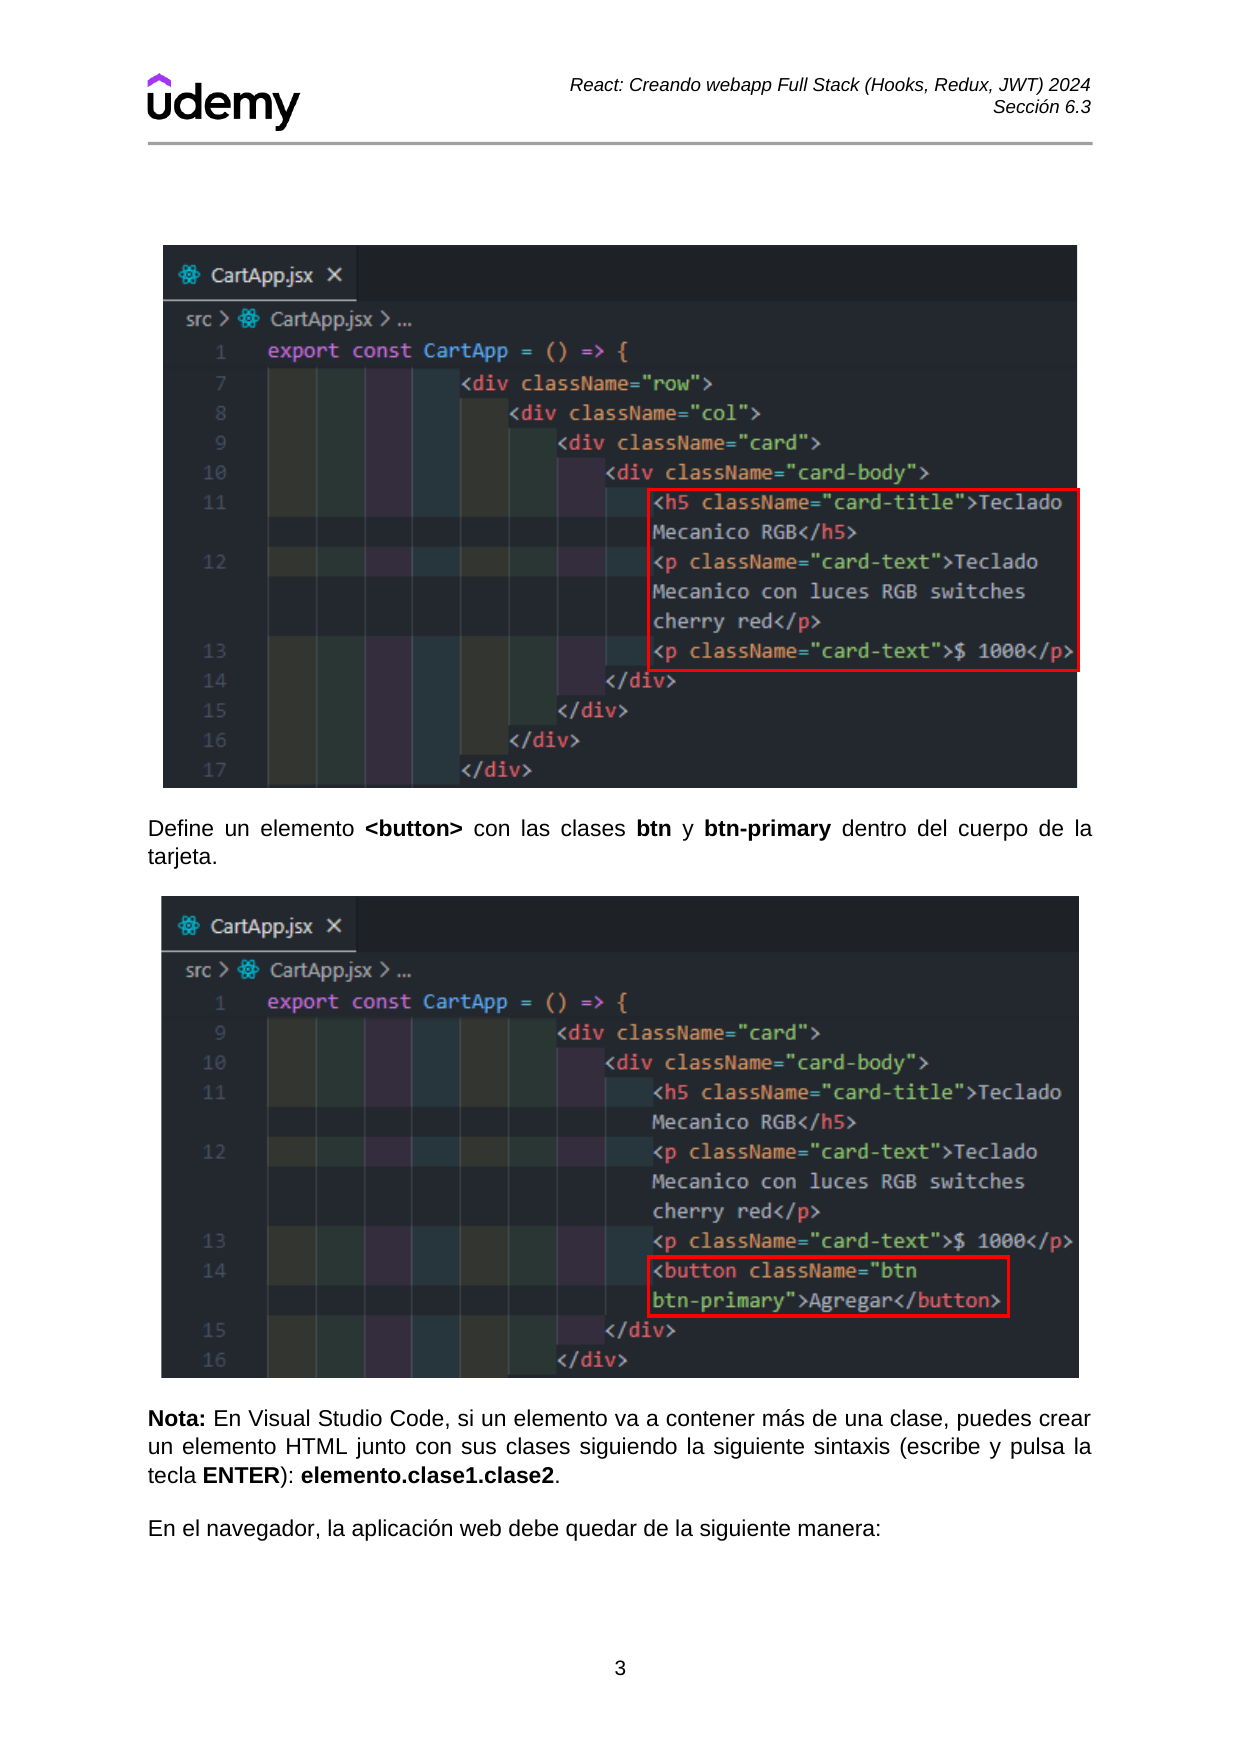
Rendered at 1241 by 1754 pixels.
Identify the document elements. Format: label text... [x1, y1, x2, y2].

picture [163, 245, 1078, 788]
picture [147, 73, 301, 131]
picture [161, 896, 1079, 1378]
text Nota: En Visual Studio Code, si un elemento va a contener más de una clase, puedes crear un elemento HTML junto con sus clases siguiendo la siguiente sintaxis (escribe y pulsa la tecla ENTER): elemento.clase1.clase2. [148, 1405, 1092, 1488]
text Define un elemento <button> con las clases btn y btn-primary dentro del cuerpo de la tarjeta. [148, 814, 1092, 869]
text En el navegador, la aplicación web debe quedar de la siguiente manera: [148, 1515, 1092, 1541]
picture [650, 491, 1077, 669]
